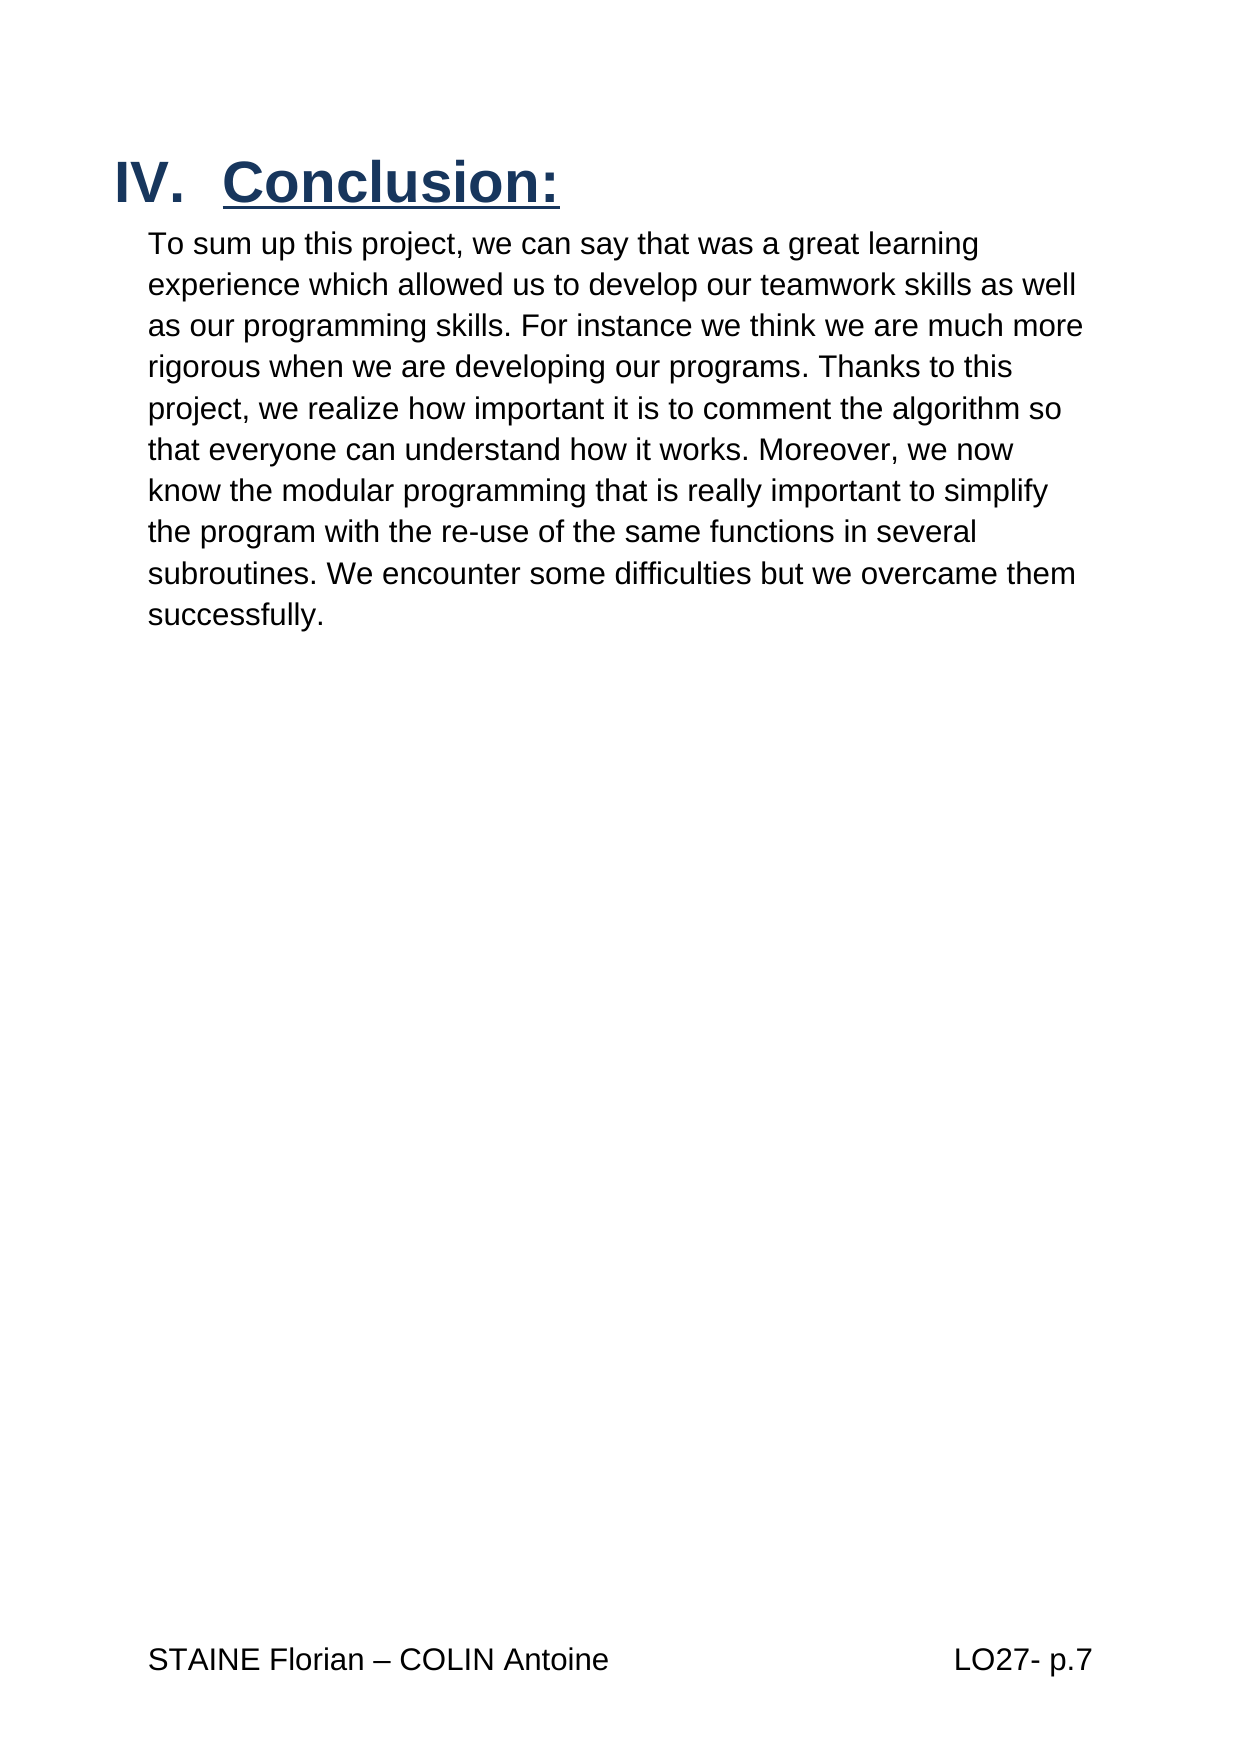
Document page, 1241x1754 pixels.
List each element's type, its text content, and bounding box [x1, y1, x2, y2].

text To sum up this project, we can say that was a great learning experience which allowed us to develop our teamwork skills as well as our programming skills. For instance we think we are much more rigorous when we are developing our programs. Thanks to this project, we realize how important it is to comment the algorithm so that everyone can understand how it works. Moreover, we now know the modular programming that is really important to simplify the program with the re-use of the same functions in several subroutines. We encounter some difficulties but we overcame them successfully. [148, 225, 1092, 632]
subtitle Conclusion: [185, 148, 1092, 215]
